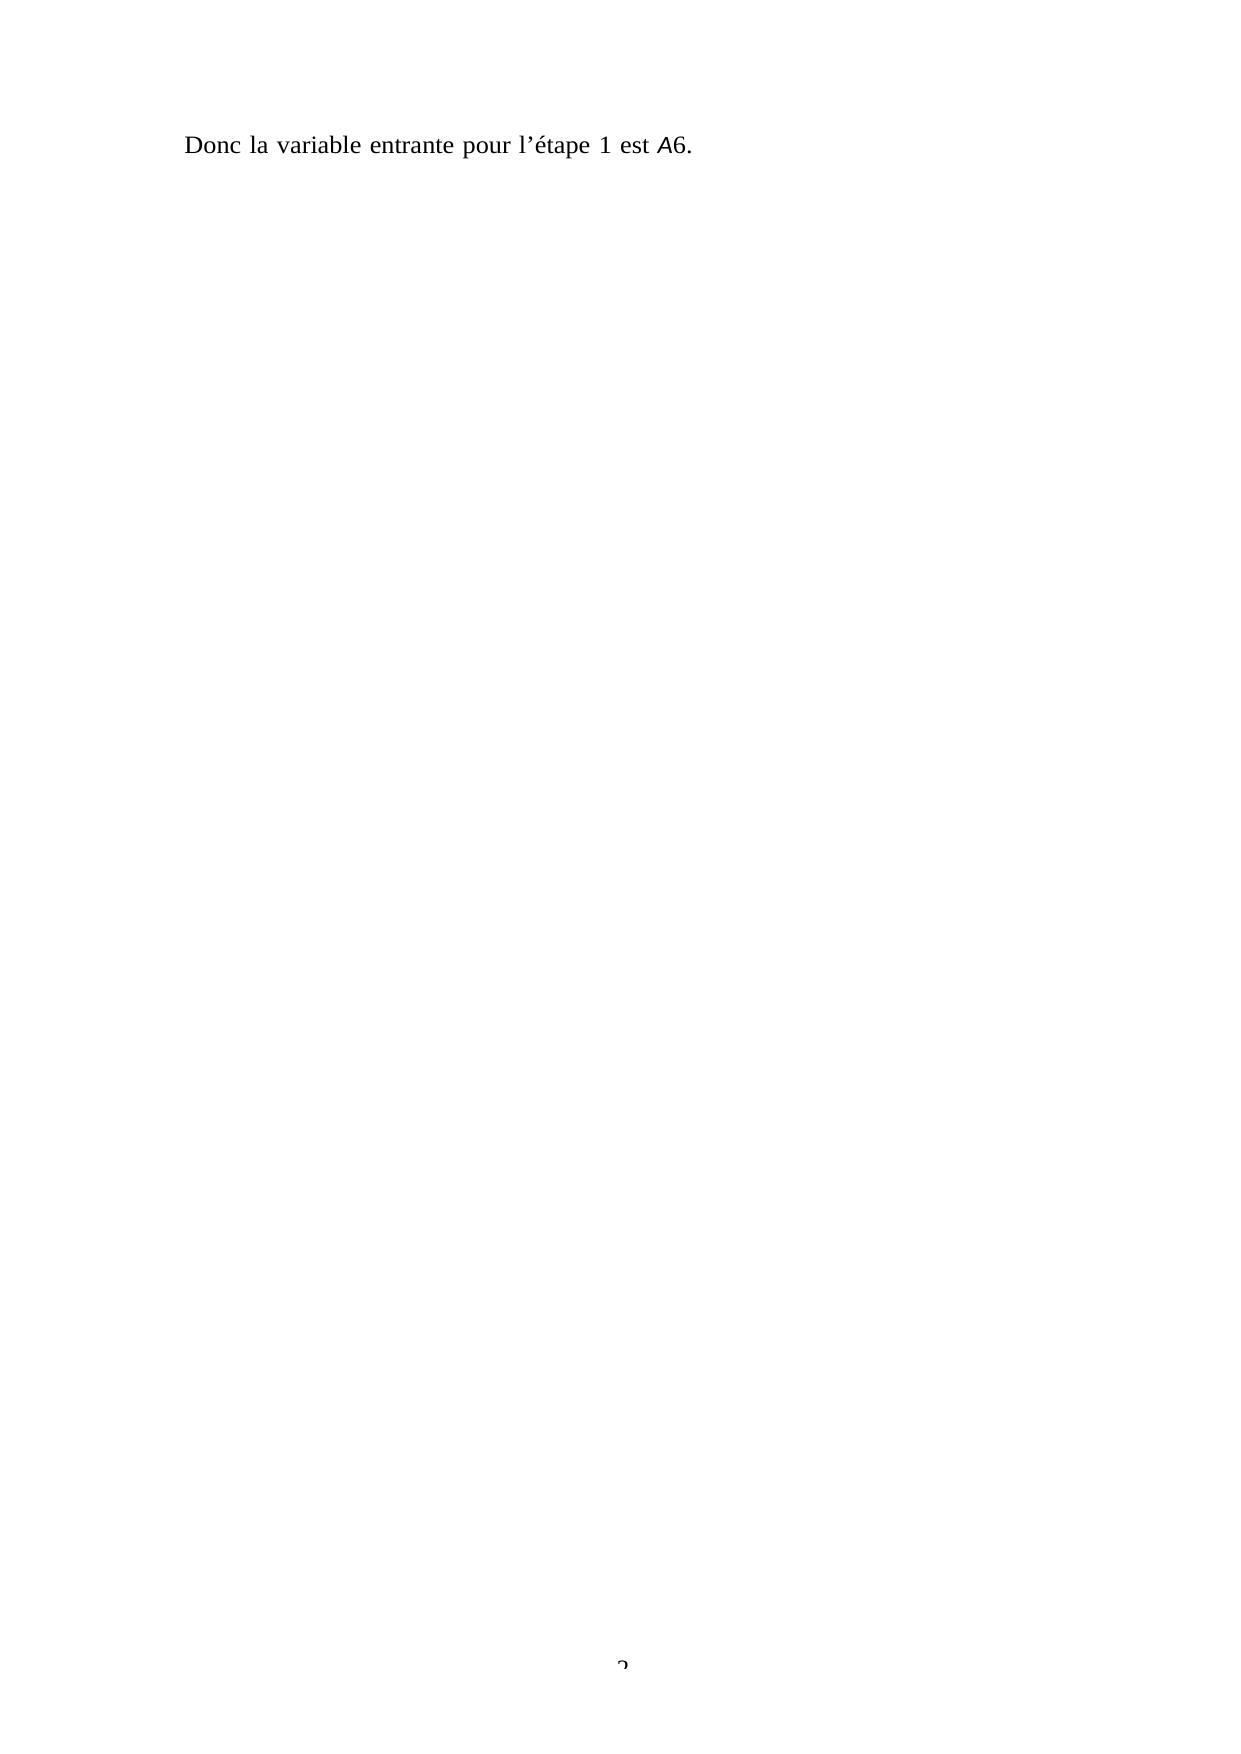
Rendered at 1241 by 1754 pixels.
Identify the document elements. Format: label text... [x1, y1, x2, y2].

text Donc la variable entrante pour l’étape 1 est A6. [184, 129, 1194, 160]
